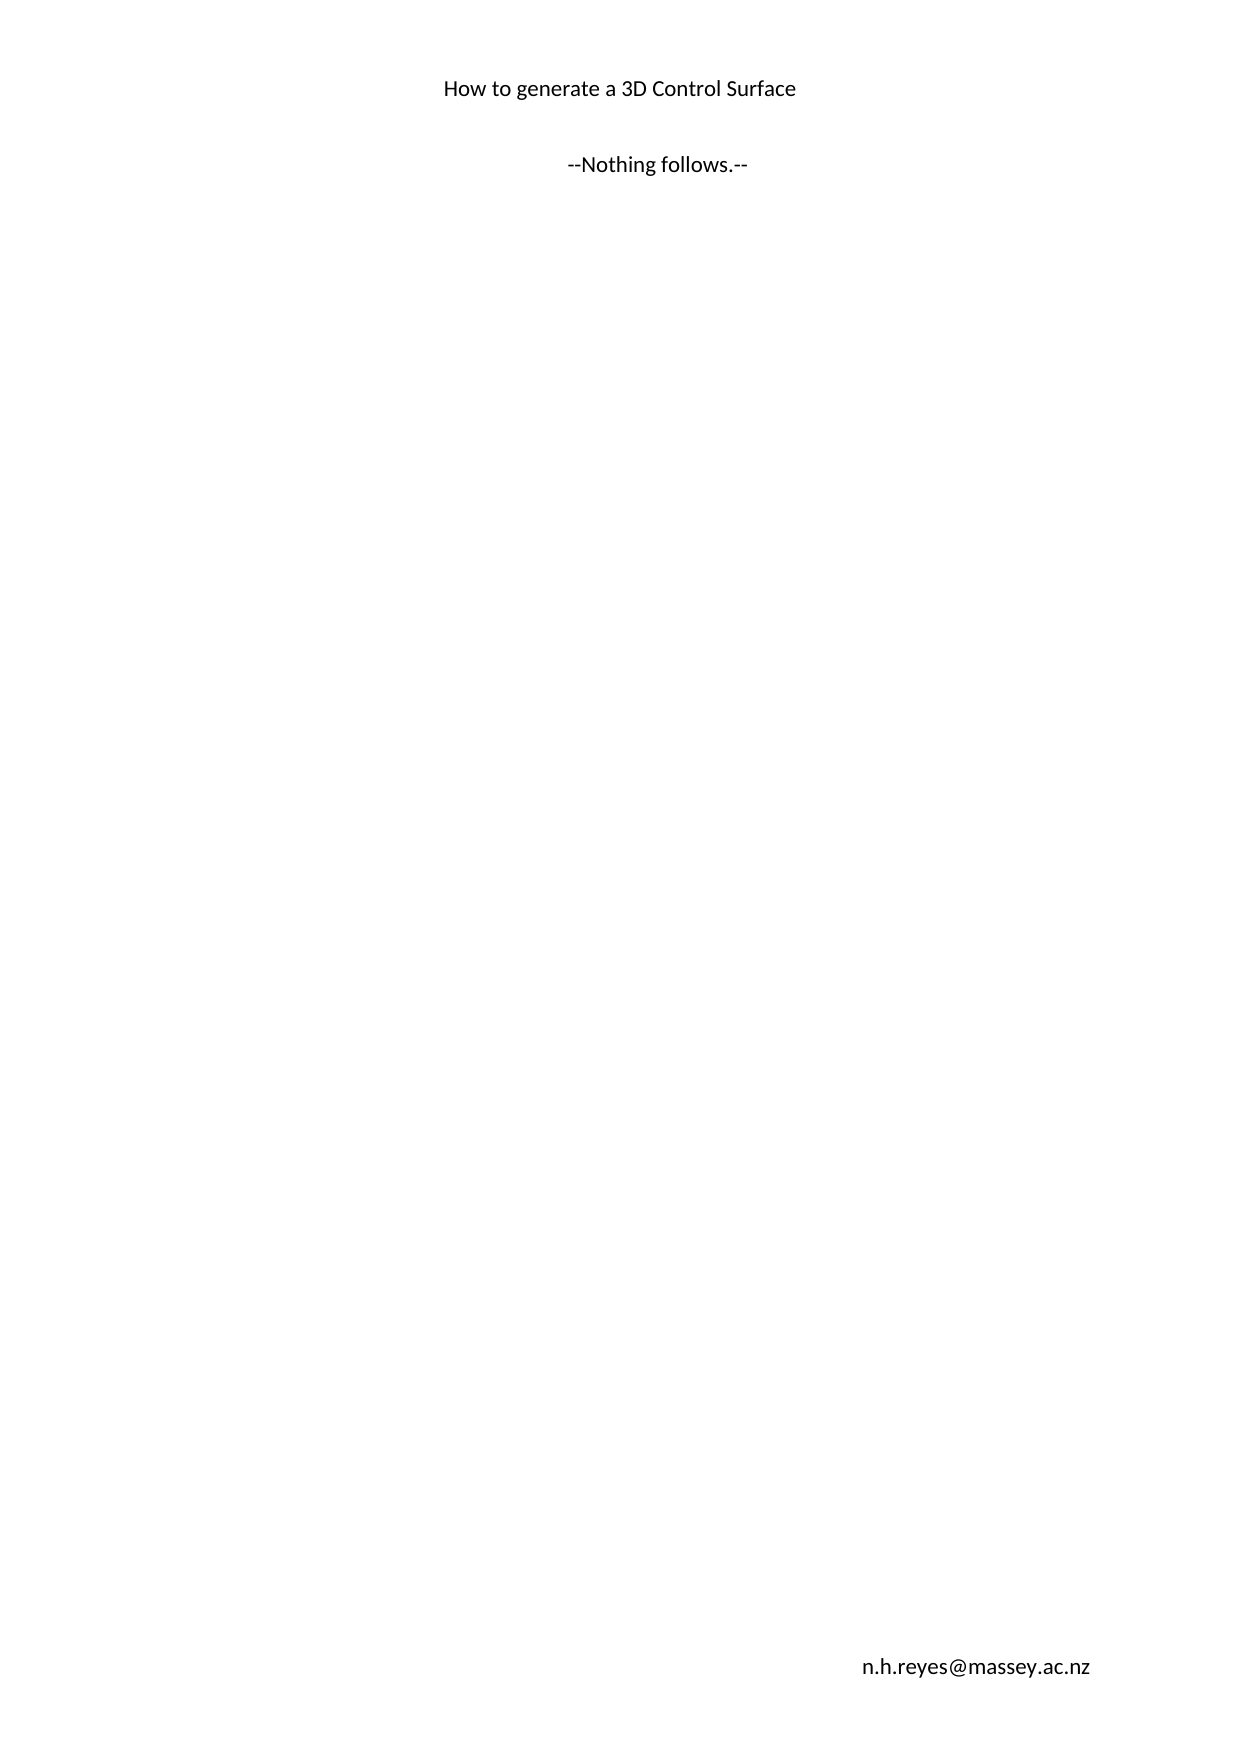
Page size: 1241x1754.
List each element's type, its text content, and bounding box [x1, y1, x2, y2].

list --Nothing follows.-- [225, 150, 1090, 178]
